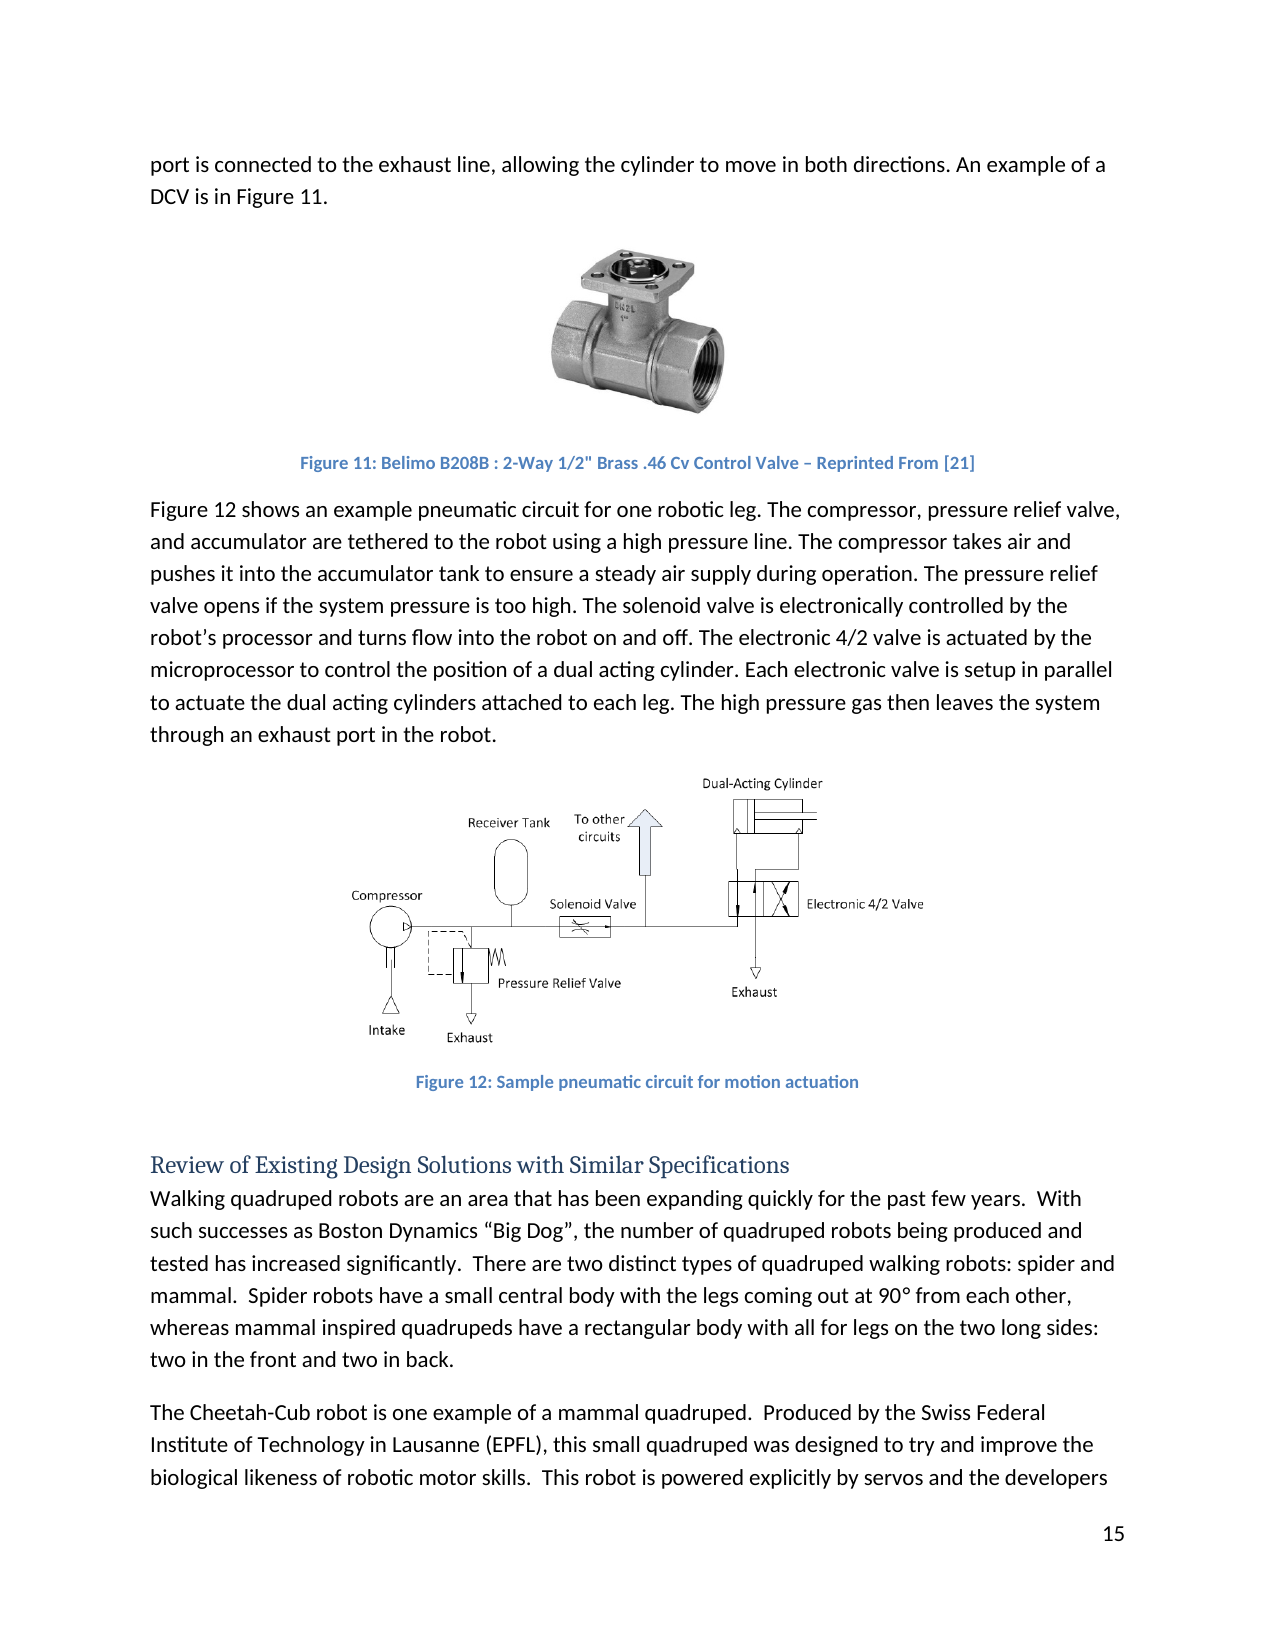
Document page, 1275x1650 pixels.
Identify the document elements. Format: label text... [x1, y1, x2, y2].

picture [351, 773, 924, 1046]
picture [537, 235, 738, 426]
text Figure 11: Belimo B208B : 2-Way 1/2" Brass .46 Cv Control Valve – Reprinted From [150, 451, 1125, 474]
text Figure 12 shows an example pneumatic circuit for one robotic leg. The compressor, pressure relief valve, and accumulator are tethered to the robot using a high pressure line. The compressor takes air and pushes it into the accumulator tank to ensure a steady air supply during operation. The pressure relief valve opens if the system pressure is too high. The solenoid valve is electronically controlled by the robot’s processor and turns flow into the robot on and off. The electronic 4/2 valve is actuated by the microprocessor to control the position of a dual acting cylinder. Each electronic valve is setup in parallel to actuate the dual acting cylinders attached to each leg. The high pressure gas then leaves the system through an exhaust port in the robot. [150, 495, 1125, 748]
subtitle Review of Existing Design Solutions with Similar Specifications [150, 1151, 1125, 1180]
text Figure 12: Sample pneumatic circuit for motion actuation [150, 1071, 1125, 1093]
